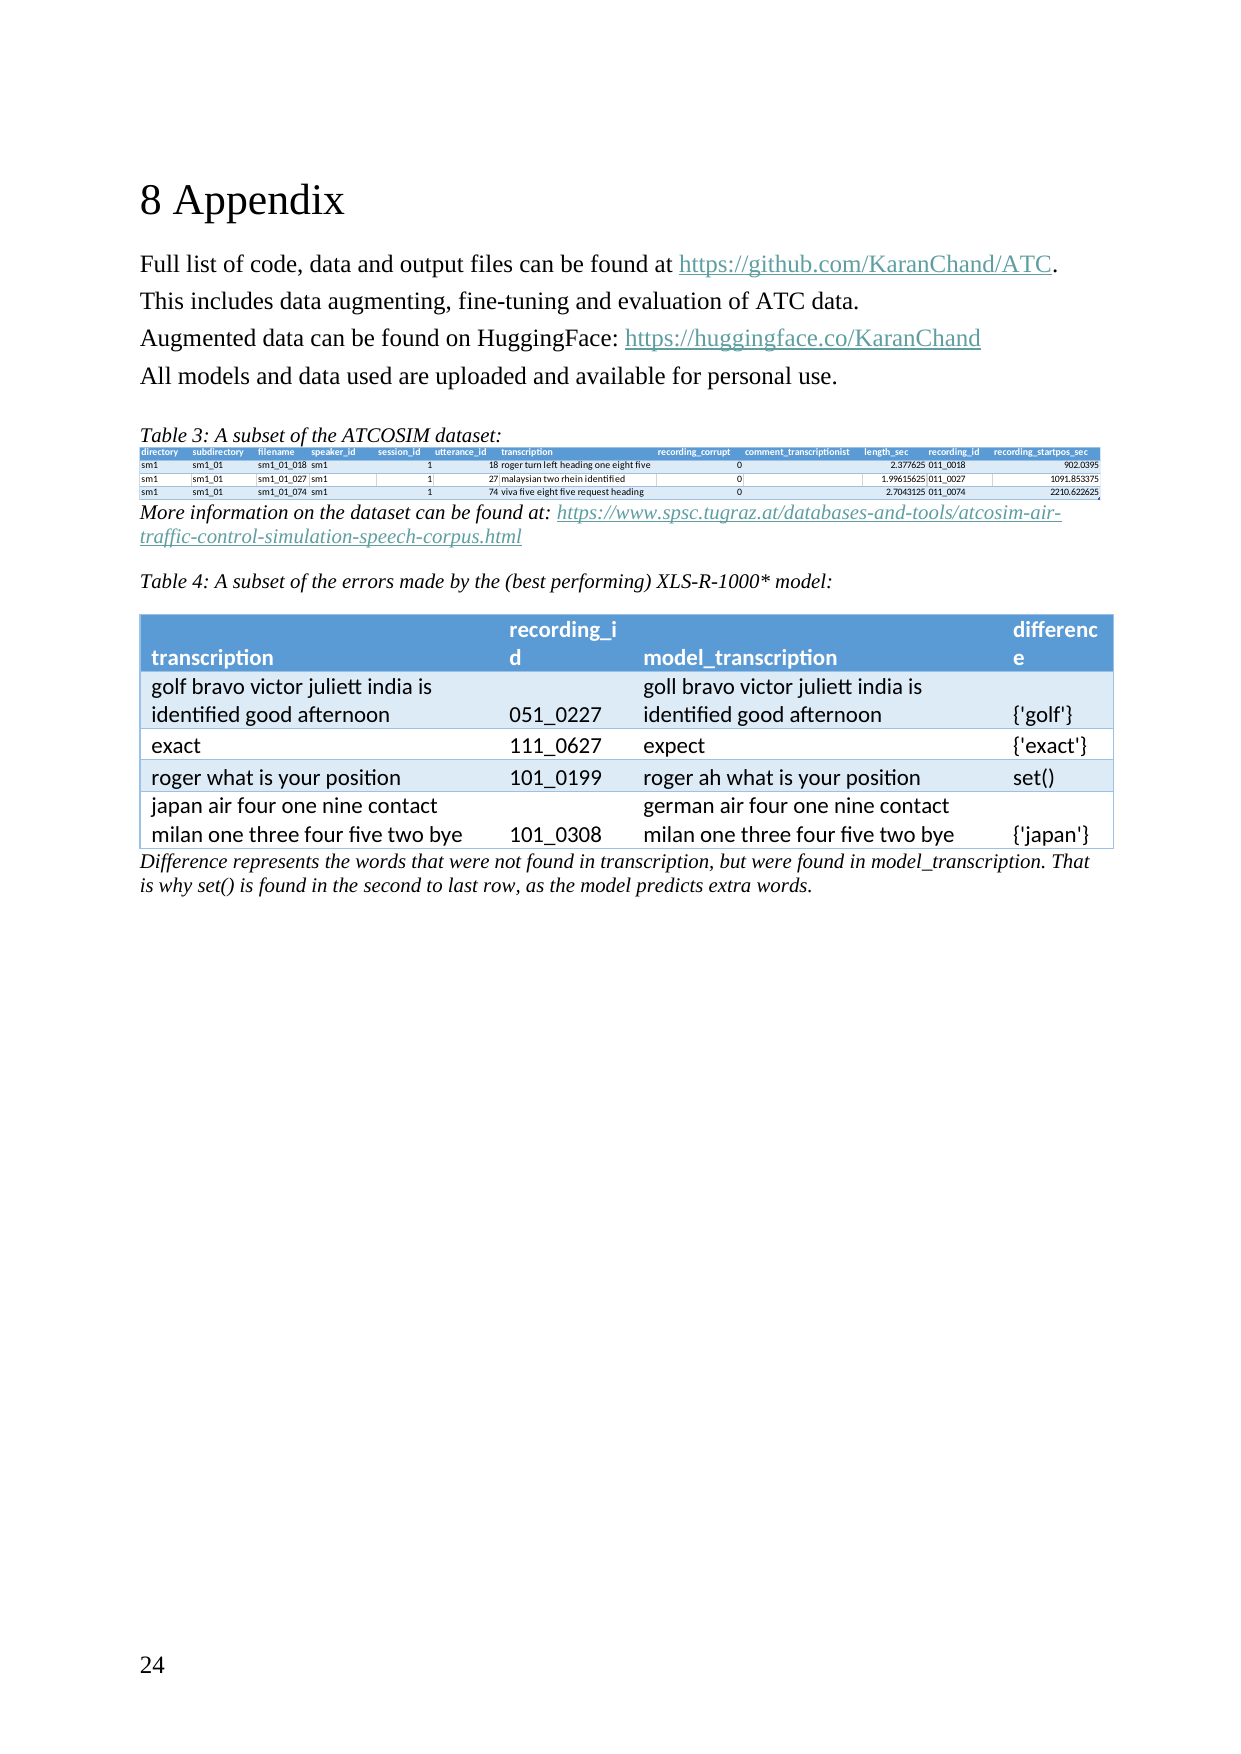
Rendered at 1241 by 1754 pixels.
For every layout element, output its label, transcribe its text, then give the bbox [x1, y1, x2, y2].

table_header model_transcription [632, 615, 1002, 671]
subtitle 8 Appendix [139, 174, 1101, 224]
table_cell german air four one nine contact milan one three four five two bye [632, 792, 1002, 848]
table_cell goll bravo victor juliett india is identified good afternoon [632, 672, 1002, 728]
table_cell roger ah what is your position [632, 760, 1002, 791]
table_header recording_id [498, 615, 632, 671]
table_cell {'exact'} [1002, 729, 1113, 759]
table_cell golf bravo victor juliett india is identified good afternoon [141, 672, 498, 728]
text Table 4: A subset of the errors made by the (best performing) XLS-R-1000* model: [139, 569, 1101, 593]
text Full list of code, data and output files can be found at https://github.com/KaranChand/ATC. This includes data augmenting, fine-tuning and evaluation of ATC data. Augmented data can be found on HuggingFace: https://huggingface.co/KaranChand All models and data used are uploaded and available for personal use. [139, 249, 1101, 389]
table_header difference [1002, 615, 1113, 671]
text Table 3: A subset of the ATCOSIM dataset: More information on the dataset can be found at: https://www.spsc.tugraz.at/databases-and-tools/atcosim-air-traffic-control-simulation-speech-corpus.html [139, 423, 1101, 447]
text Table 3: A subset of the ATCOSIM dataset: More information on the dataset can be found at: https://www.spsc.tugraz.at/databases-and-tools/atcosim-air-traffic-control-simulation-speech-corpus.html [139, 500, 1101, 548]
table_cell japan air four one nine contact milan one three four five two bye [141, 792, 498, 848]
table_cell set() [1002, 760, 1113, 791]
table_cell {'golf'} [1002, 672, 1113, 728]
table_cell roger what is your position [141, 760, 498, 791]
table_cell exact [141, 729, 498, 759]
table_cell 101_0199 [498, 760, 632, 791]
table_cell {'japan'} [1002, 792, 1113, 848]
table_cell 051_0227 [498, 672, 632, 728]
table_header transcription [141, 615, 498, 671]
table_cell expect [632, 729, 1002, 759]
table_cell 101_0308 [498, 792, 632, 848]
table_cell 111_0627 [498, 729, 632, 759]
text Difference represents the words that were not found in transcription, but were found in model_transcription. That is why set() is found in the second to last row, as the model predicts extra words. [139, 849, 1101, 897]
